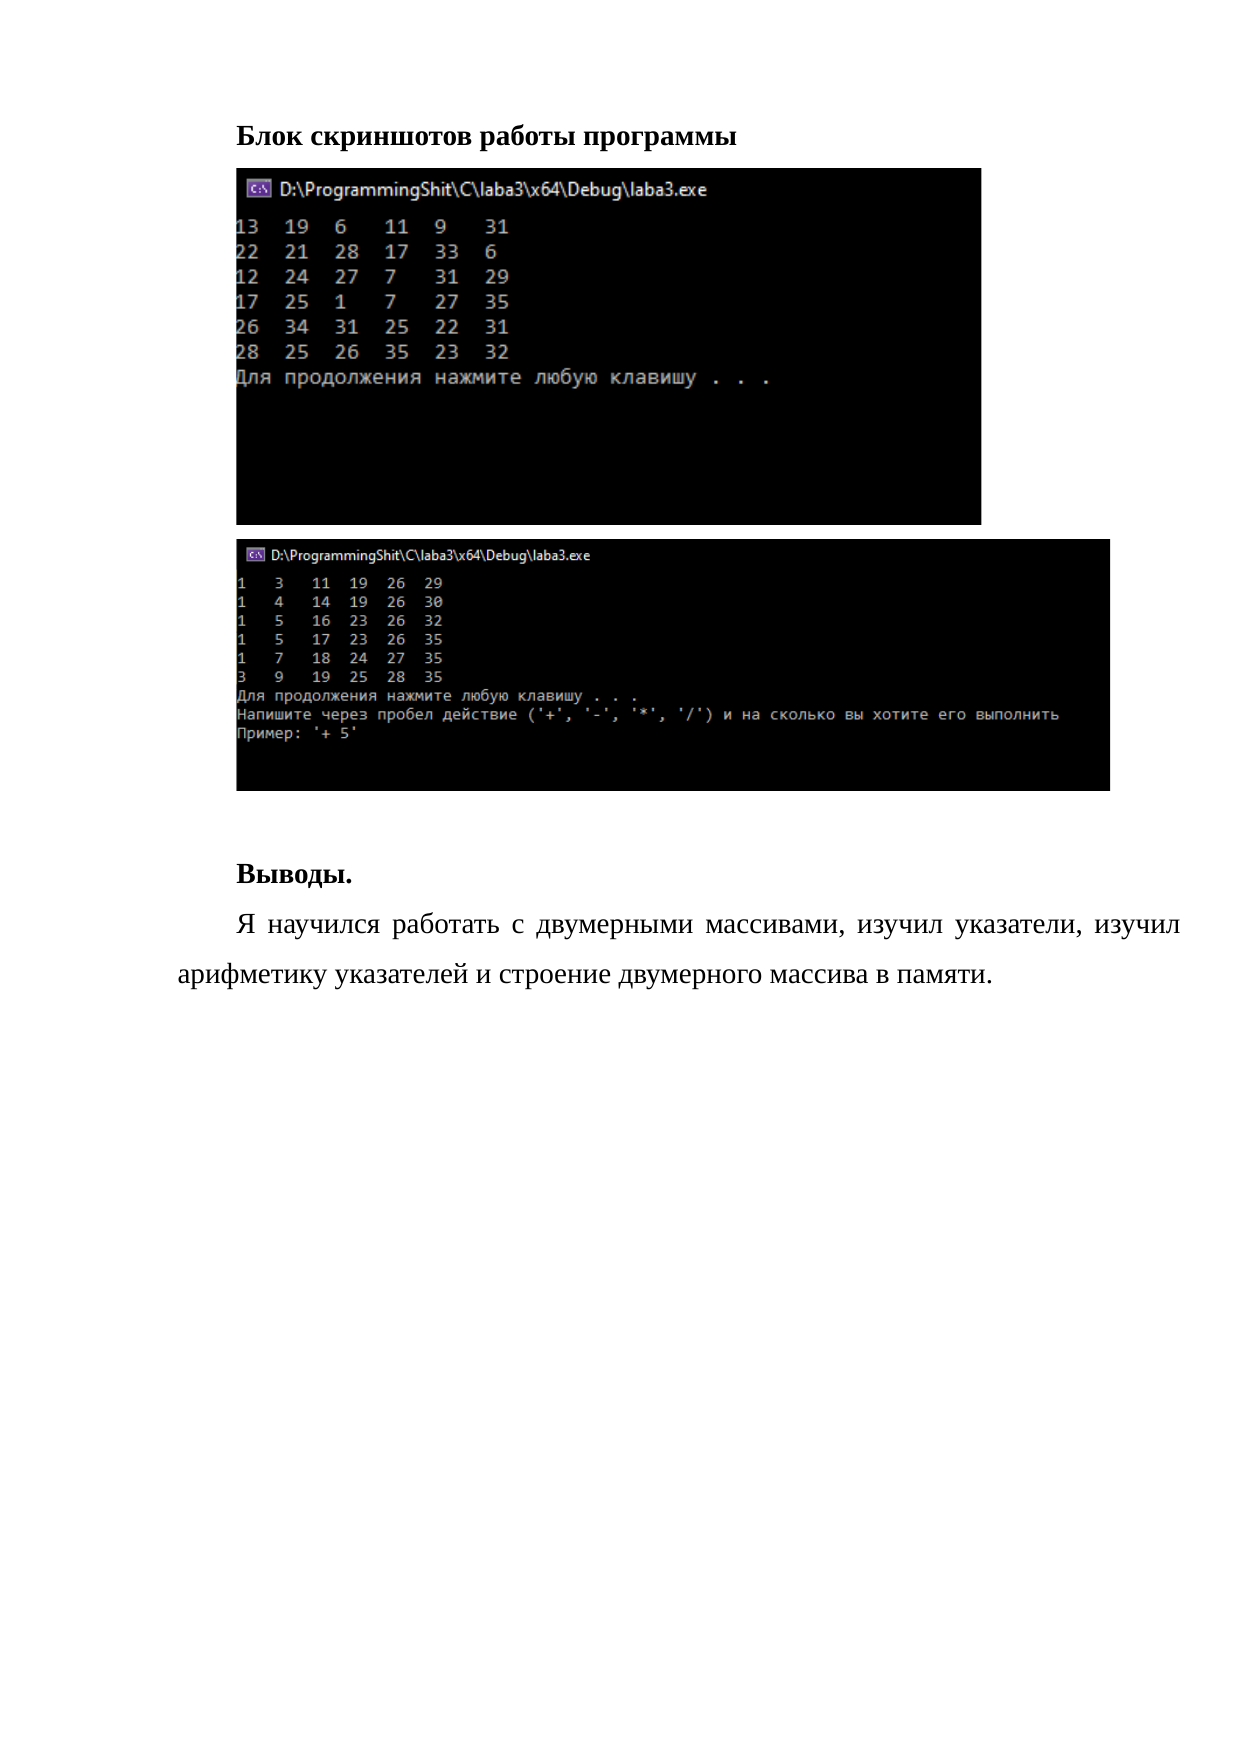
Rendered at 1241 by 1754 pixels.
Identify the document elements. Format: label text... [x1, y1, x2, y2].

picture [236, 539, 1110, 791]
picture [236, 168, 982, 525]
text Блок скриншотов работы программы [177, 118, 1181, 152]
text Выводы. [177, 856, 1181, 889]
text Я научился работать с двумерными массивами, изучил указатели, изучил арифметику указателей и строение двумерного массива в памяти. [177, 906, 1181, 990]
